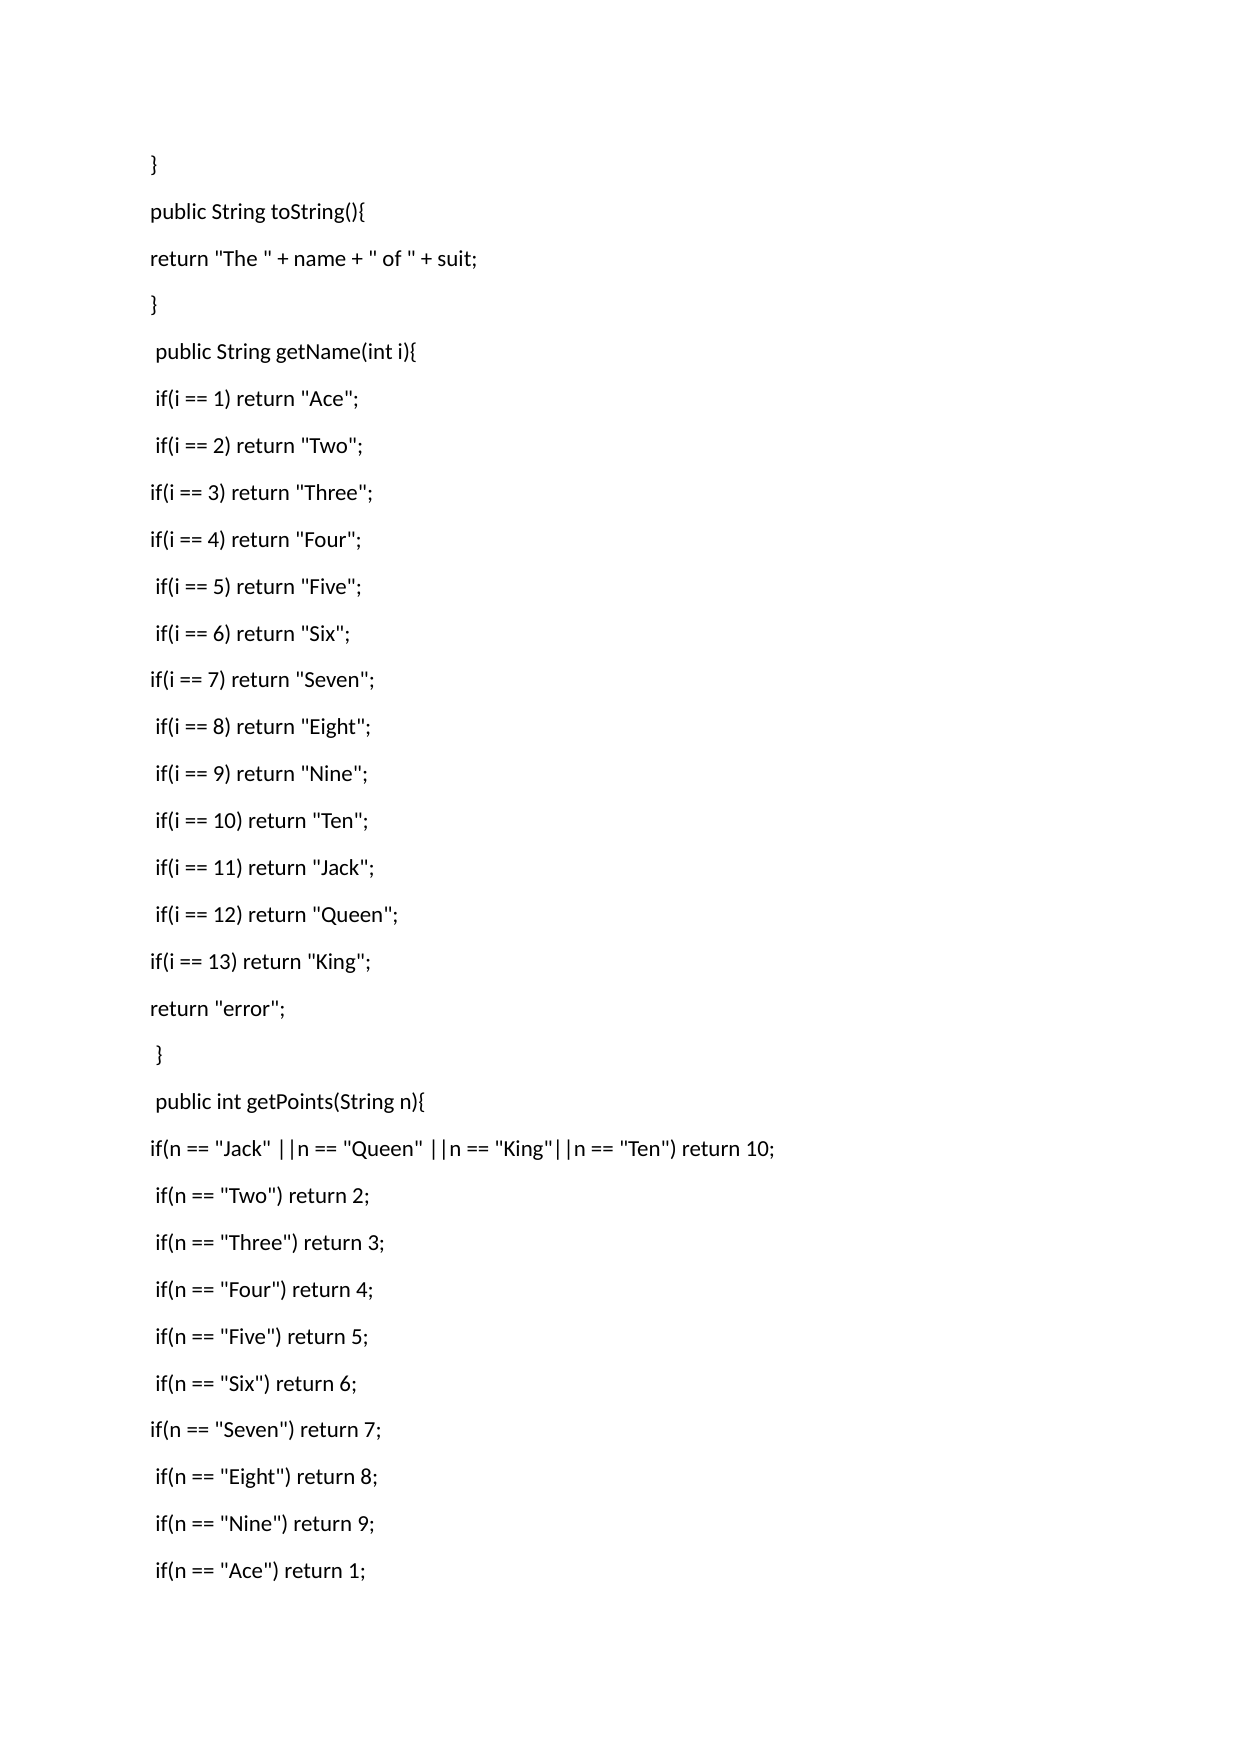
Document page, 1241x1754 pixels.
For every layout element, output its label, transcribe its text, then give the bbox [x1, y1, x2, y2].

text if(i == 12) return "Queen"; [150, 900, 1090, 928]
text if(n == "Six") return 6; [150, 1369, 1090, 1397]
text } [150, 291, 1090, 319]
text if(n == "Ace") return 1; [150, 1556, 1090, 1584]
text if(n == "Two") return 2; [150, 1181, 1090, 1209]
text if(i == 1) return "Ace"; [150, 384, 1090, 412]
text if(i == 2) return "Two"; [150, 431, 1090, 459]
text public String toString(){ [150, 197, 1090, 225]
text if(n == "Four") return 4; [150, 1275, 1090, 1303]
text return "error"; [150, 994, 1090, 1022]
text if(i == 3) return "Three"; [150, 478, 1090, 506]
text if(i == 10) return "Ten"; [150, 806, 1090, 834]
text if(i == 4) return "Four"; [150, 525, 1090, 553]
text public String getName(int i){ [150, 337, 1090, 366]
text return "The " + name + " of " + suit; [150, 244, 1090, 272]
text public int getPoints(String n){ [150, 1087, 1090, 1116]
text if(n == "Three") return 3; [150, 1228, 1090, 1256]
text if(n == "Five") return 5; [150, 1322, 1090, 1350]
text if(i == 13) return "King"; [150, 947, 1090, 975]
text if(n == "Jack" ||n == "Queen" ||n == "King"||n == "Ten") return 10; [150, 1134, 1090, 1162]
text if(i == 11) return "Jack"; [150, 853, 1090, 881]
text if(n == "Eight") return 8; [150, 1462, 1090, 1491]
text if(i == 9) return "Nine"; [150, 759, 1090, 787]
text } [150, 1041, 1090, 1069]
text if(i == 8) return "Eight"; [150, 712, 1090, 741]
text if(n == "Nine") return 9; [150, 1509, 1090, 1537]
text if(i == 6) return "Six"; [150, 619, 1090, 647]
text if(n == "Seven") return 7; [150, 1416, 1090, 1444]
text if(i == 5) return "Five"; [150, 572, 1090, 600]
text } [150, 150, 1090, 178]
text if(i == 7) return "Seven"; [150, 666, 1090, 694]
